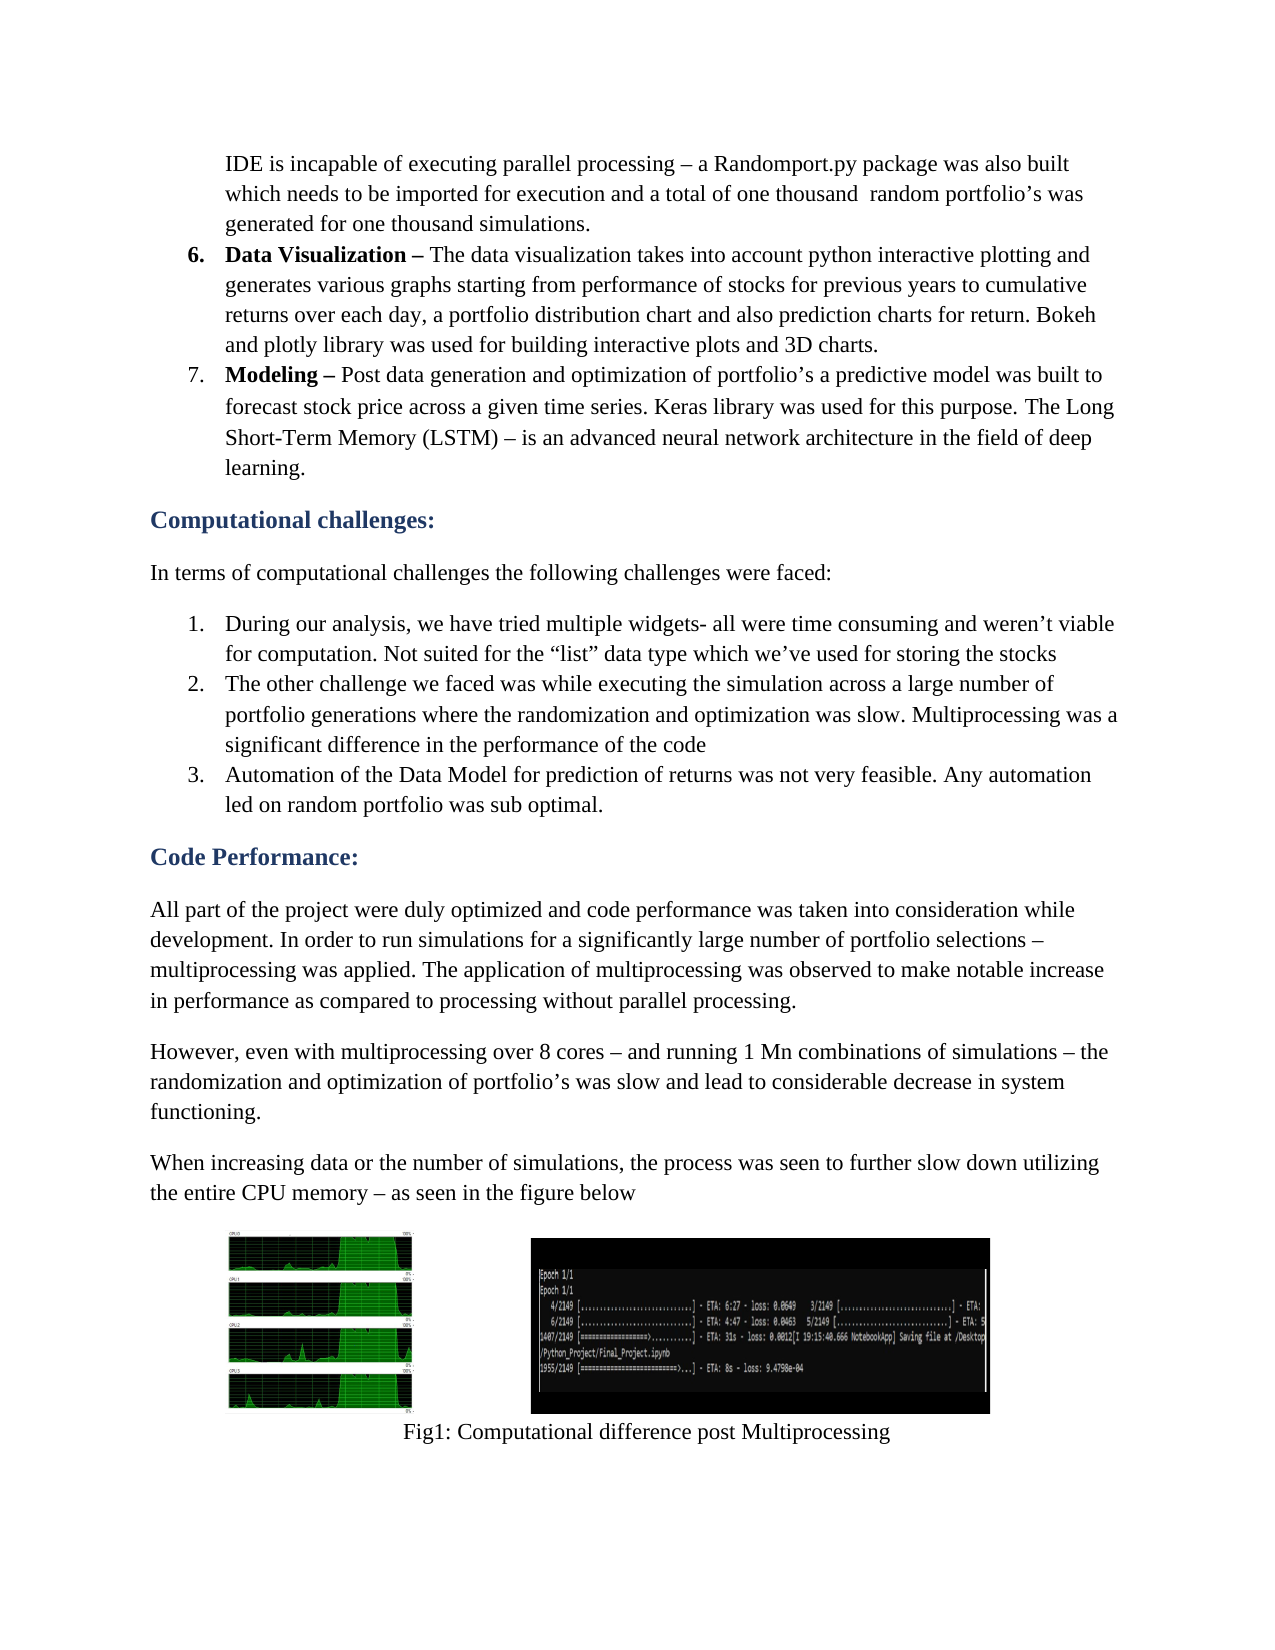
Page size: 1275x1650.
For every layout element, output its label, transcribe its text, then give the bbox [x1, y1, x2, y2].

text All part of the project were duly optimized and code performance was taken into consideration while development. In order to run simulations for a significantly large number of portfolio selections – multiprocessing was applied. The application of multiprocessing was observed to make notable increase in performance as compared to processing without parallel processing. [150, 896, 1125, 1013]
list The other challenge we faced was while executing the simulation across a large number of portfolio generations where the randomization and optimization was slow. Multiprocessing was a significant difference in the performance of the code [187, 670, 1125, 757]
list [187, 150, 1125, 237]
list Data Visualization – The data visualization takes into account python interactive plotting and generates various graphs starting from performance of stocks for previous years to cumulative returns over each day, a portfolio distribution chart and also prediction charts for return. Bokeh and plotly library was used for building interactive plots and 3D charts. [187, 241, 1125, 358]
list During our analysis, we have tried multiple widgets- all were time consuming and weren’t viable for computation. Not suited for the “list” data type which we’ve used for storing the stocks [187, 610, 1125, 667]
text Code Performance: [150, 842, 1125, 871]
list Automation of the Data Model for prediction of returns was not very feasible. Any automation led on random portfolio was sub optimal. [187, 761, 1125, 818]
picture [225, 1230, 414, 1414]
picture [530, 1238, 991, 1414]
list Modeling – Post data generation and optimization of portfolio’s a predictive model was built to forecast stock price across a given time series. Keras library was used for this purpose. The Long Short-Term Memory (LSTM) – is an advanced neural network architecture in the field of deep learning. [187, 361, 1125, 480]
text When increasing data or the number of simulations, the process was seen to further slow down utilizing the entire CPU memory – as seen in the figure below [150, 1149, 1125, 1206]
text However, even with multiprocessing over 8 cores – and running 1 Mn combinations of simulations – the randomization and optimization of portfolio’s was slow and lead to considerable decrease in system functioning. [150, 1038, 1125, 1124]
text In terms of computational challenges the following challenges were faced: [150, 559, 1125, 585]
text Computational challenges: [150, 505, 1125, 534]
